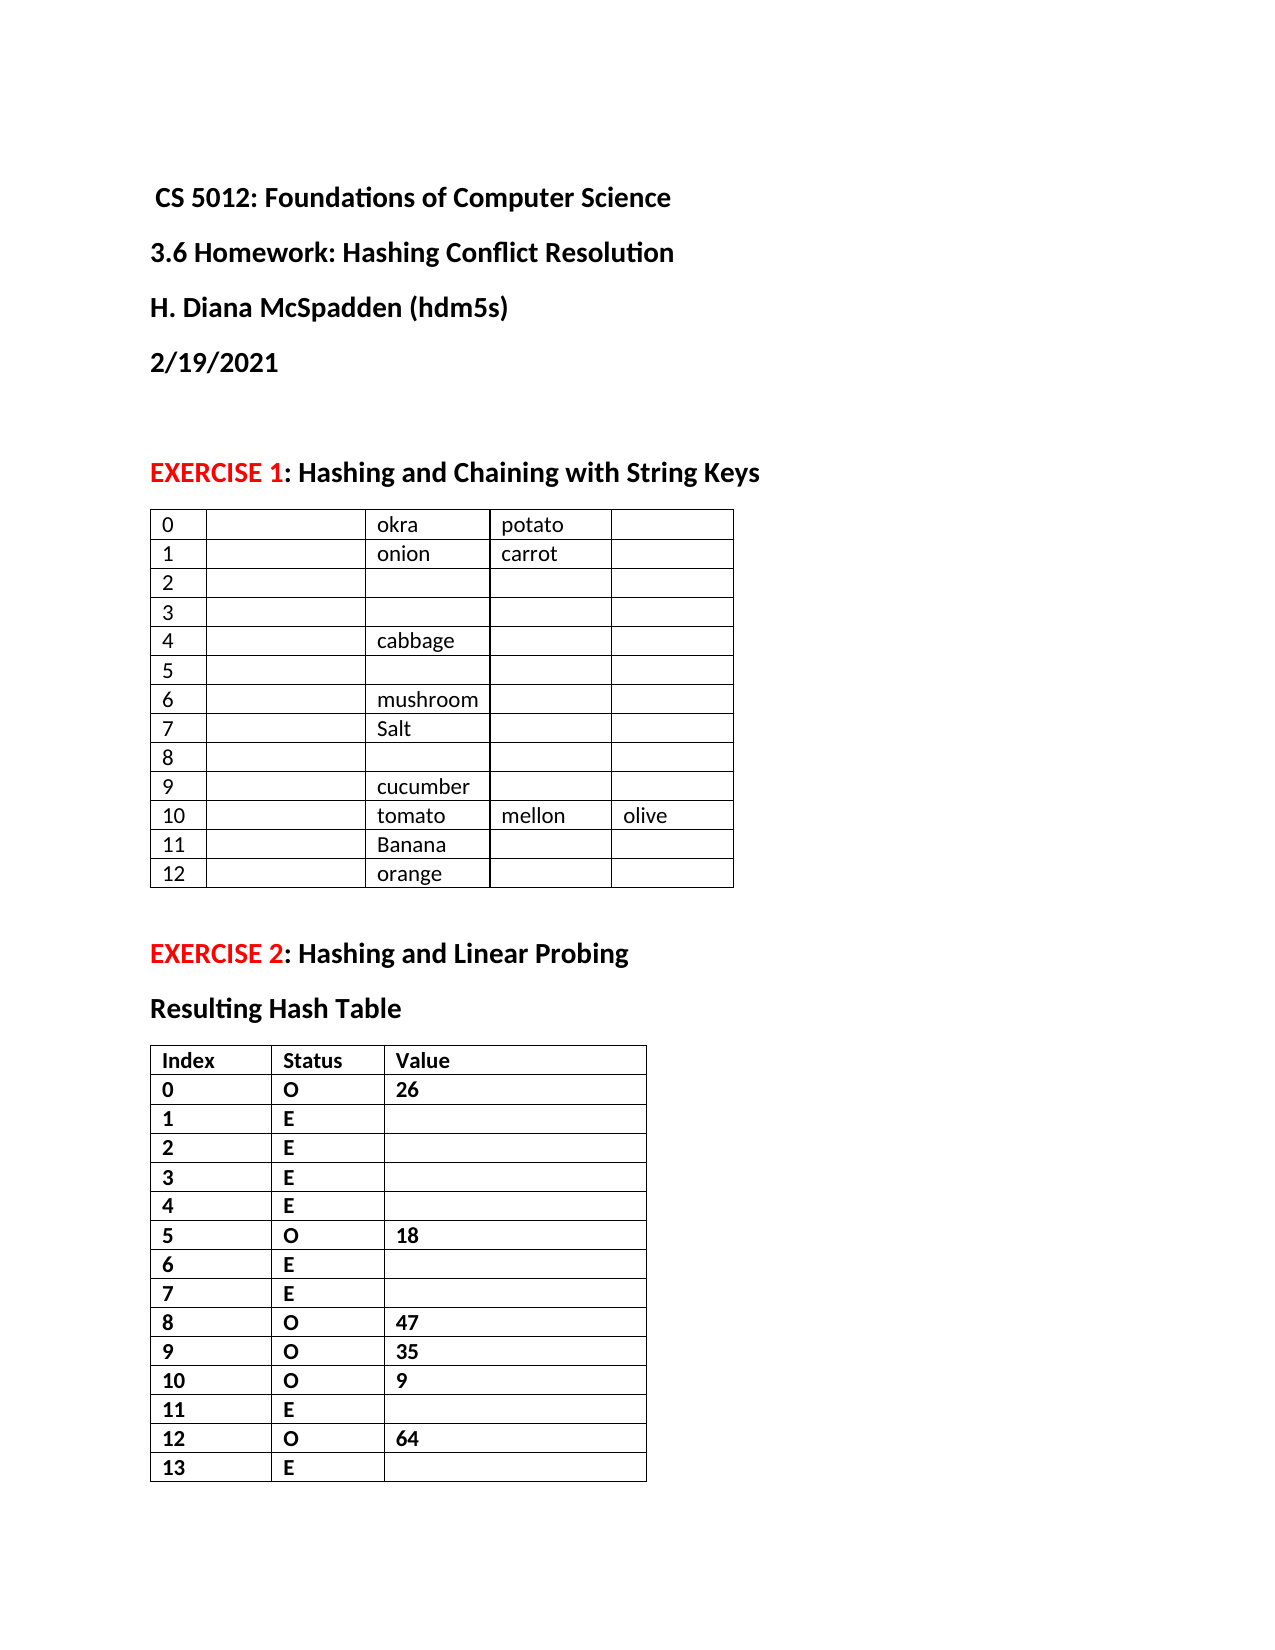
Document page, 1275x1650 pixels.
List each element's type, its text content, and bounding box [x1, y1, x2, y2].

table_cell [385, 1163, 646, 1191]
table_cell carrot [491, 540, 611, 567]
table_header [207, 510, 365, 538]
table_cell [612, 685, 733, 713]
table_cell [612, 859, 733, 887]
table_cell 5 [151, 1221, 271, 1249]
table_cell [491, 772, 611, 800]
table_cell E [272, 1163, 384, 1191]
table_cell 12 [151, 859, 206, 887]
table_cell [207, 830, 365, 858]
table_cell [366, 598, 489, 626]
table_cell mellon [491, 801, 611, 829]
table_cell 1 [151, 540, 206, 567]
table_cell 10 [151, 801, 206, 829]
table_cell [385, 1105, 646, 1132]
text Resulting Hash Table [150, 990, 1125, 1026]
table_cell [612, 569, 733, 597]
table_header okra [366, 510, 489, 538]
table_header Index [151, 1046, 271, 1074]
table_cell [207, 772, 365, 800]
table_cell [385, 1279, 646, 1307]
table_cell olive [612, 801, 733, 829]
table_cell 35 [385, 1337, 646, 1365]
table_cell [207, 540, 365, 567]
table_cell 11 [151, 1395, 271, 1423]
table_cell 4 [151, 627, 206, 655]
text EXERCISE 2: Hashing and Linear Probing [150, 935, 1125, 971]
table_cell [491, 830, 611, 858]
text H. Diana McSpadden (hdm5s) [150, 289, 1125, 324]
table_cell 12 [151, 1424, 271, 1452]
table_cell [385, 1250, 646, 1278]
table_cell [491, 598, 611, 626]
table_cell [491, 627, 611, 655]
table_cell 9 [151, 772, 206, 800]
table_header Status [272, 1046, 384, 1074]
table_cell 9 [151, 1337, 271, 1365]
table_cell [491, 685, 611, 713]
table_cell 11 [151, 830, 206, 858]
table_cell E [272, 1279, 384, 1307]
table_cell [612, 656, 733, 684]
text CS 5012: Foundations of Computer Science [150, 179, 1125, 214]
text 2/19/2021 [150, 344, 1125, 380]
table_cell [385, 1134, 646, 1162]
table_cell [366, 656, 489, 684]
table_cell Salt [366, 714, 489, 742]
table_cell [612, 830, 733, 858]
table_cell 4 [151, 1192, 271, 1220]
text EXERCISE 1: Hashing and Chaining with String Keys [150, 454, 1125, 490]
table_cell [207, 598, 365, 626]
table_cell 18 [385, 1221, 646, 1249]
table_cell [385, 1395, 646, 1423]
table_cell 8 [151, 1308, 271, 1336]
table_cell [491, 743, 611, 771]
table_cell mushroom [366, 685, 489, 713]
table_cell [366, 743, 489, 771]
table_cell O [272, 1366, 384, 1394]
table_cell [366, 569, 489, 597]
table_cell 6 [151, 1250, 271, 1278]
table_cell E [272, 1105, 384, 1132]
table_cell 6 [151, 685, 206, 713]
table_cell [612, 772, 733, 800]
table_cell [612, 714, 733, 742]
table_cell 64 [385, 1424, 646, 1452]
table_cell 7 [151, 714, 206, 742]
table_cell 5 [151, 656, 206, 684]
table_cell tomato [366, 801, 489, 829]
table_cell 9 [385, 1366, 646, 1394]
table_cell [385, 1192, 646, 1220]
table_cell 0 [151, 1075, 271, 1103]
text 3.6 Homework: Hashing Conflict Resolution [150, 234, 1125, 269]
table_cell [207, 801, 365, 829]
table_cell 10 [151, 1366, 271, 1394]
table_cell [491, 656, 611, 684]
table_cell [207, 685, 365, 713]
table_cell E [272, 1192, 384, 1220]
table_cell 13 [151, 1453, 271, 1481]
table_cell [612, 627, 733, 655]
table_cell E [272, 1134, 384, 1162]
table_header [612, 510, 733, 538]
table_cell 2 [151, 1134, 271, 1162]
table_cell E [272, 1453, 384, 1481]
table_cell 2 [151, 569, 206, 597]
table_cell [207, 569, 365, 597]
table_header potato [491, 510, 611, 538]
table_cell [207, 714, 365, 742]
table_cell cabbage [366, 627, 489, 655]
table_cell [207, 859, 365, 887]
table_cell O [272, 1075, 384, 1103]
table_header 0 [151, 510, 206, 538]
table_cell 7 [151, 1279, 271, 1307]
table_cell [491, 714, 611, 742]
table_cell 8 [151, 743, 206, 771]
table_cell O [272, 1337, 384, 1365]
table_cell [612, 540, 733, 567]
table_cell E [272, 1395, 384, 1423]
table_cell [207, 743, 365, 771]
table_cell O [272, 1221, 384, 1249]
table_cell orange [366, 859, 489, 887]
table_cell [612, 598, 733, 626]
table_cell [385, 1453, 646, 1481]
table_cell [491, 859, 611, 887]
table_cell [207, 656, 365, 684]
table_cell 1 [151, 1105, 271, 1132]
table_cell Banana [366, 830, 489, 858]
table_cell 47 [385, 1308, 646, 1336]
table_cell [612, 743, 733, 771]
table_cell 3 [151, 1163, 271, 1191]
table_cell E [272, 1250, 384, 1278]
table_cell 3 [151, 598, 206, 626]
table_cell O [272, 1308, 384, 1336]
table_cell O [272, 1424, 384, 1452]
table_cell [491, 569, 611, 597]
table_cell [207, 627, 365, 655]
table_cell 26 [385, 1075, 646, 1103]
table_header Value [385, 1046, 646, 1074]
table_cell cucumber [366, 772, 489, 800]
table_cell onion [366, 540, 489, 567]
